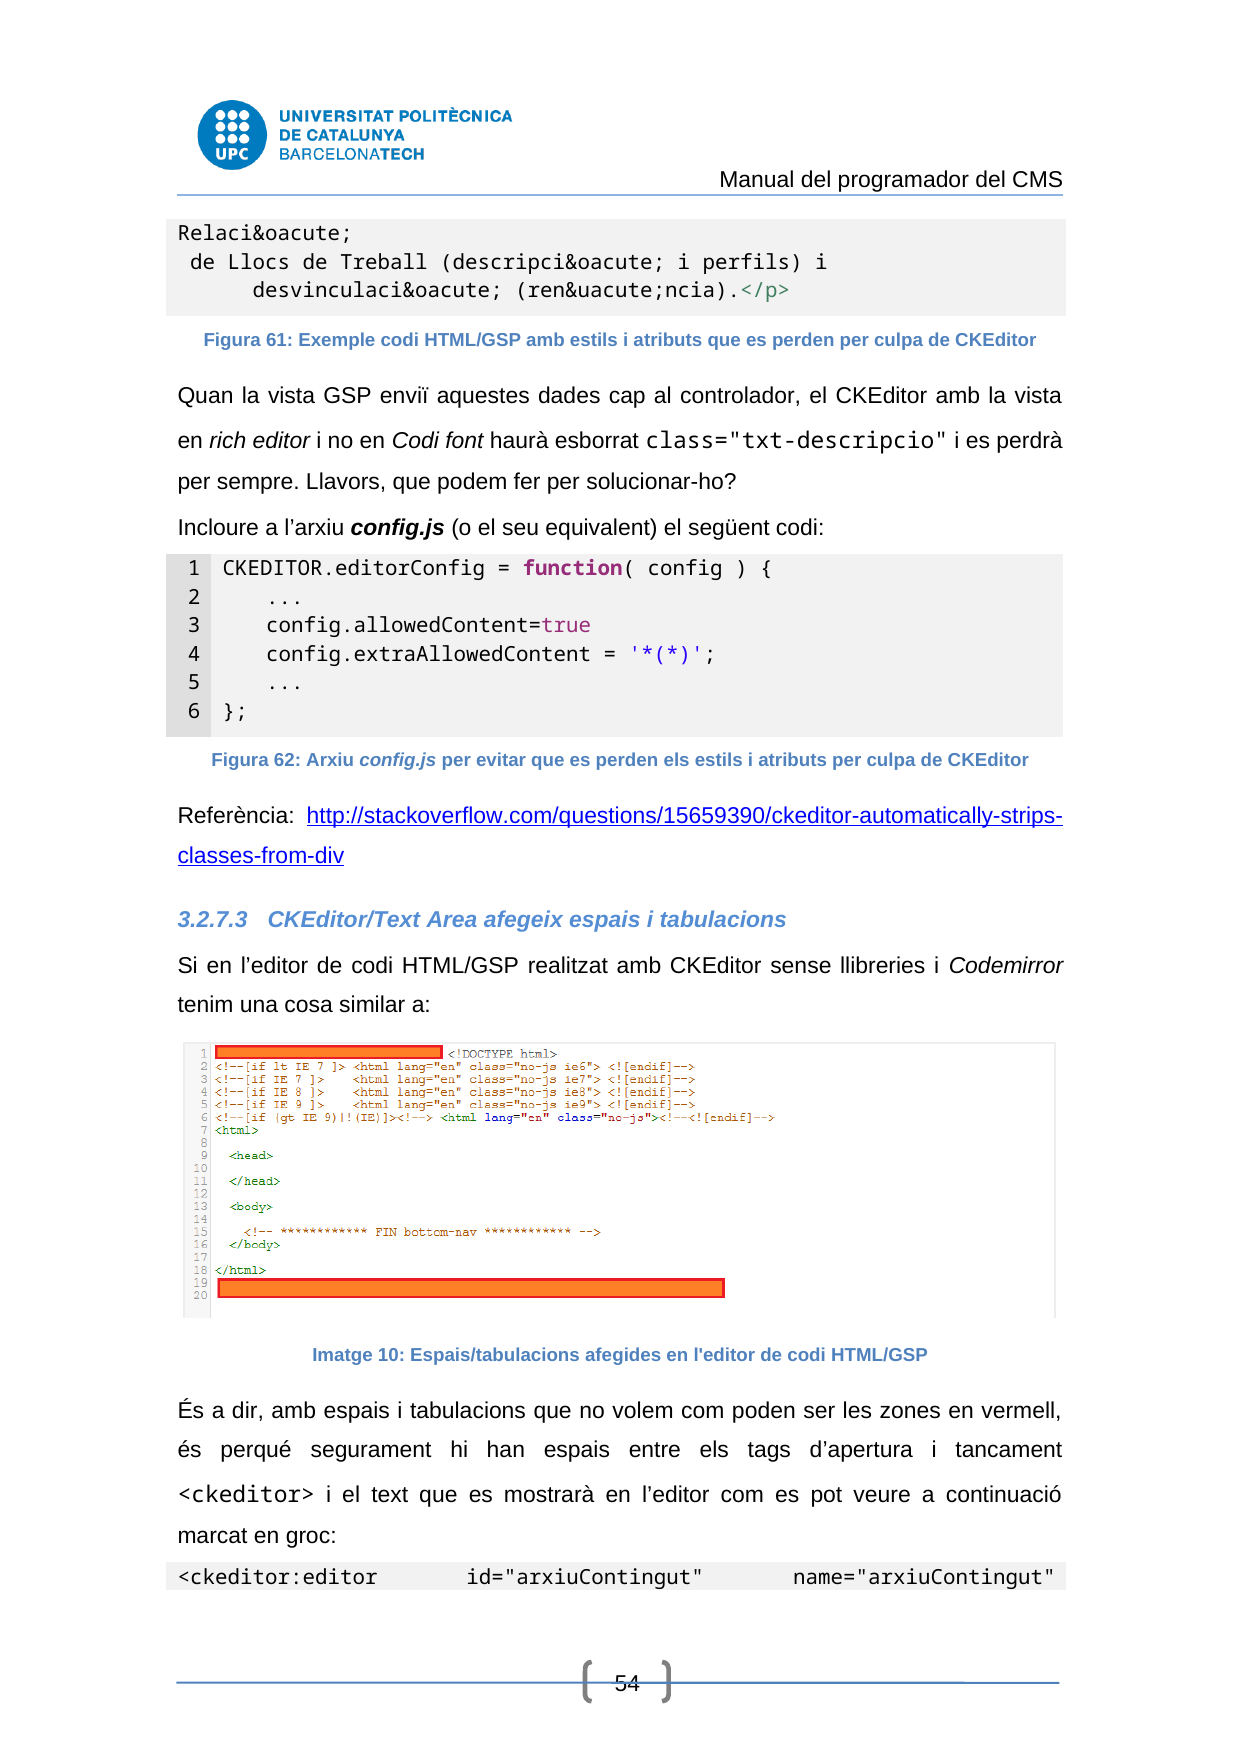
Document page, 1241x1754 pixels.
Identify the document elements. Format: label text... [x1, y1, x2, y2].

text És a dir, amb espais i tabulacions que no volem com poden ser les zones en vermell, és perqué segurament hi han espais entre els tags d’apertura i tancament <ckeditor> i el text que es mostrarà en l’editor com es pot veure a continuació marcat en groc: [177, 1397, 1063, 1549]
text Quan la vista GSP enviï aquestes dades cap al controlador, el CKEditor amb la vista en rich editor i no en Codi font haurà esborrat class="txt-descripcio" i es perdrà per sempre. Llavors, que podem fer per solucionar-ho? [177, 382, 1063, 495]
subtitle CKEditor/Text Area afegeix espais i tabulacions [177, 906, 1063, 933]
text Incloure a l’arxiu config.js (o el seu equivalent) el següent codi: [177, 514, 1063, 540]
picture [177, 81, 532, 188]
table_header CKEDITOR.editorConfig = function( config ) { ... config.allowedContent=true config.extraAllowedContent = '*(*)'; ... }; [211, 554, 1063, 737]
text Figura 61: Exemple codi HTML/GSP amb estils i atributs que es perden per culpa de CKEditor [177, 329, 1063, 350]
text Imatge 10: Espais/tabulacions afegides en l'editor de codi HTML/GSP [177, 1343, 1063, 1365]
text Referència: http://stackoverflow.com/questions/15659390/ckeditor-automatically-strips-classes-from-div [177, 802, 1063, 868]
picture [177, 1037, 1064, 1318]
table_header 1 2 3 4 5 6 [166, 554, 211, 737]
text Figura 62: Arxiu config.js per evitar que es perden els estils i atributs per culpa de CKEditor [177, 749, 1063, 771]
text Si en l’editor de codi HTML/GSP realitzat amb CKEditor sense llibreries i Codemirror tenim una cosa similar a: [177, 952, 1063, 1018]
